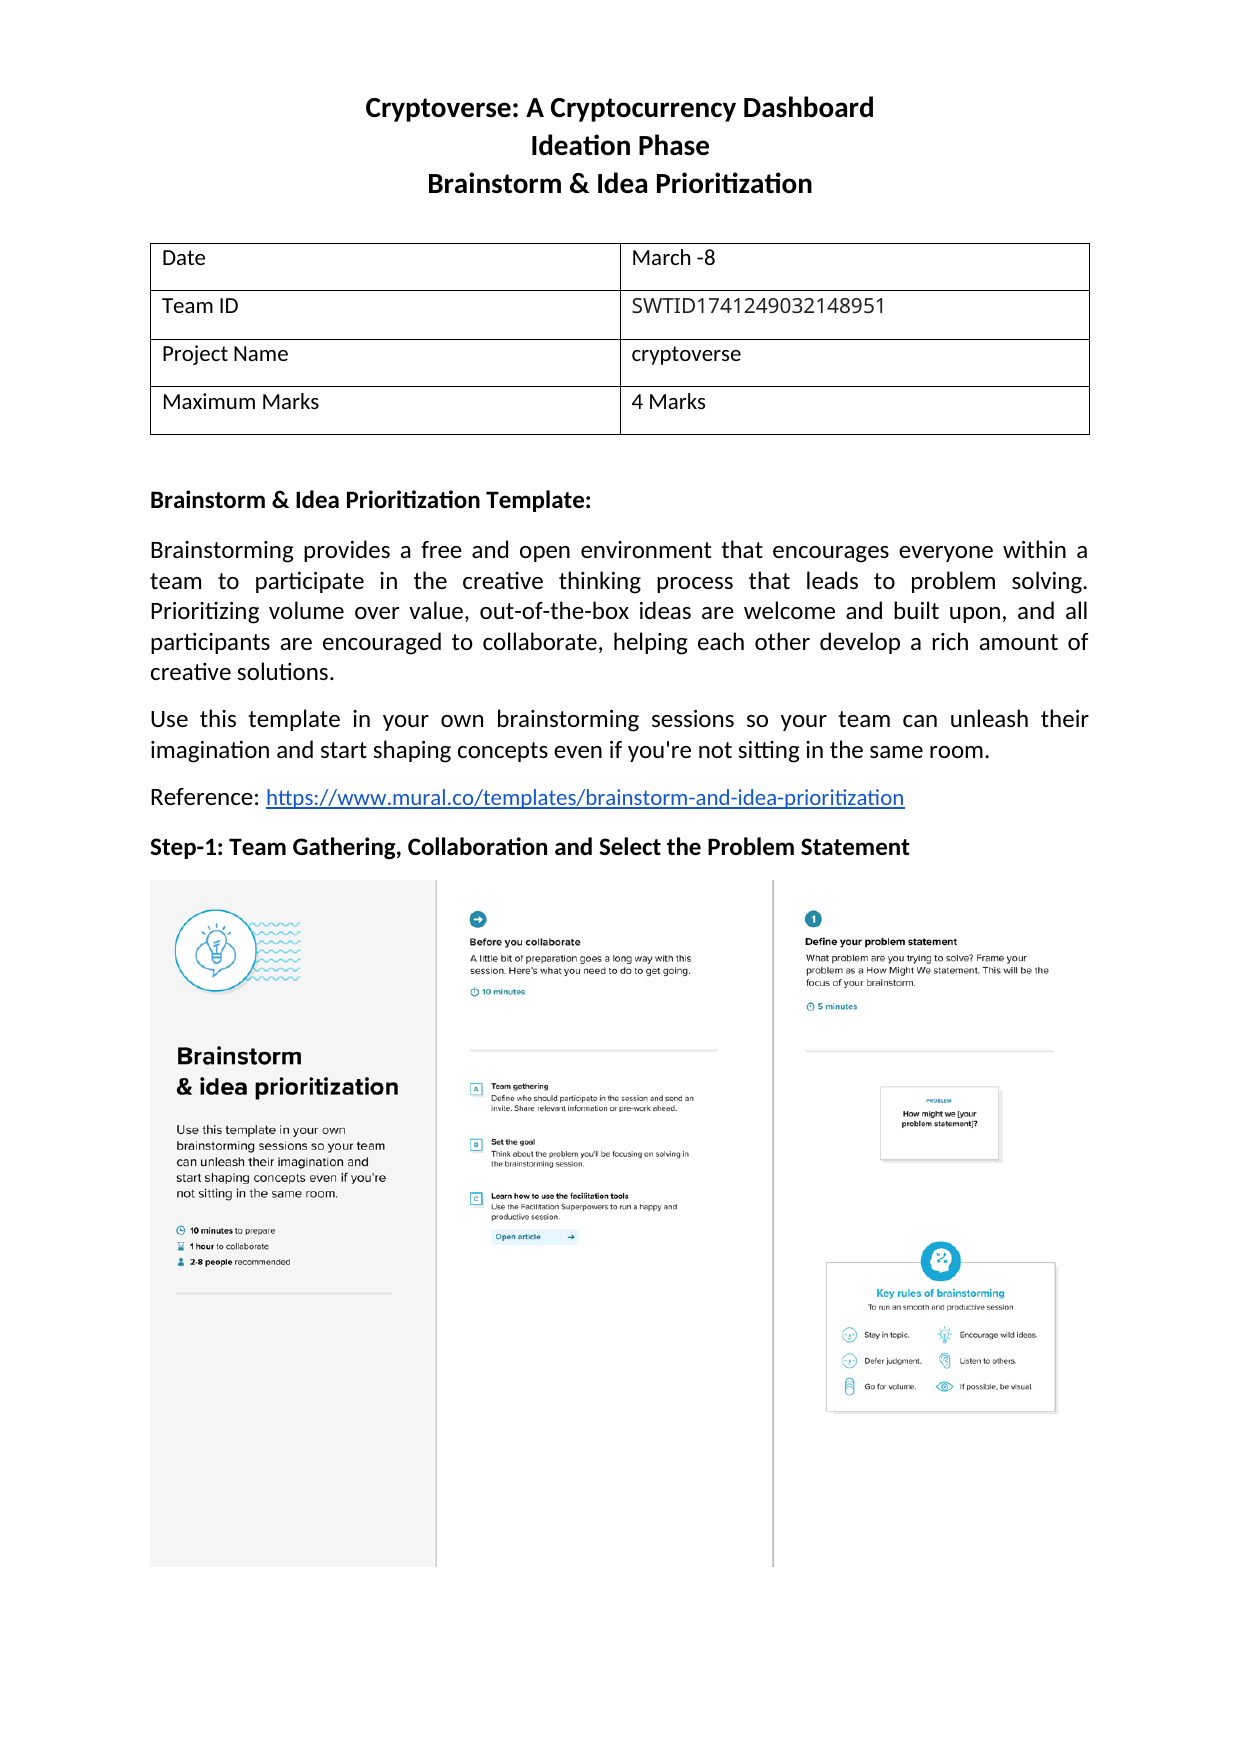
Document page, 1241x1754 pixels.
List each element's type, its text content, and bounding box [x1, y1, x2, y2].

table_cell cryptoverse [621, 340, 1089, 386]
table_cell Project Name [151, 340, 620, 386]
table_header Date [151, 244, 620, 290]
text Brainstorm & Idea Prioritization [150, 166, 1090, 201]
text Ideation Phase [150, 127, 1090, 163]
text Brainstorming provides a free and open environment that encourages everyone within a team to participate in the creative thinking process that leads to problem solving. Prioritizing volume over value, out-of-the-box ideas are welcome and built upon, and all participants are encouraged to collaborate, helping each other develop a rich amount of creative solutions. [150, 534, 1090, 687]
text Cryptoverse: A Cryptocurrency Dashboard [150, 89, 1090, 124]
table_header March -8 [621, 244, 1089, 290]
picture [150, 880, 1091, 1567]
table_cell 4 Marks [621, 387, 1089, 434]
text Use this template in your own brainstorming sessions so your team can unleash their imagination and start shaping concepts even if you're not sitting in the same room. [150, 703, 1090, 764]
table_cell Maximum Marks [151, 387, 620, 434]
table_cell SWTID1741249032148951 [621, 291, 1089, 338]
text Step-1: Team Gathering, Collaboration and Select the Problem Statement [150, 831, 1090, 861]
table_cell Team ID [151, 291, 620, 338]
text Reference: https://www.mural.co/templates/brainstorm-and-idea-prioritization [150, 781, 1090, 812]
text Brainstorm & Idea Prioritization Template: [150, 485, 1090, 515]
